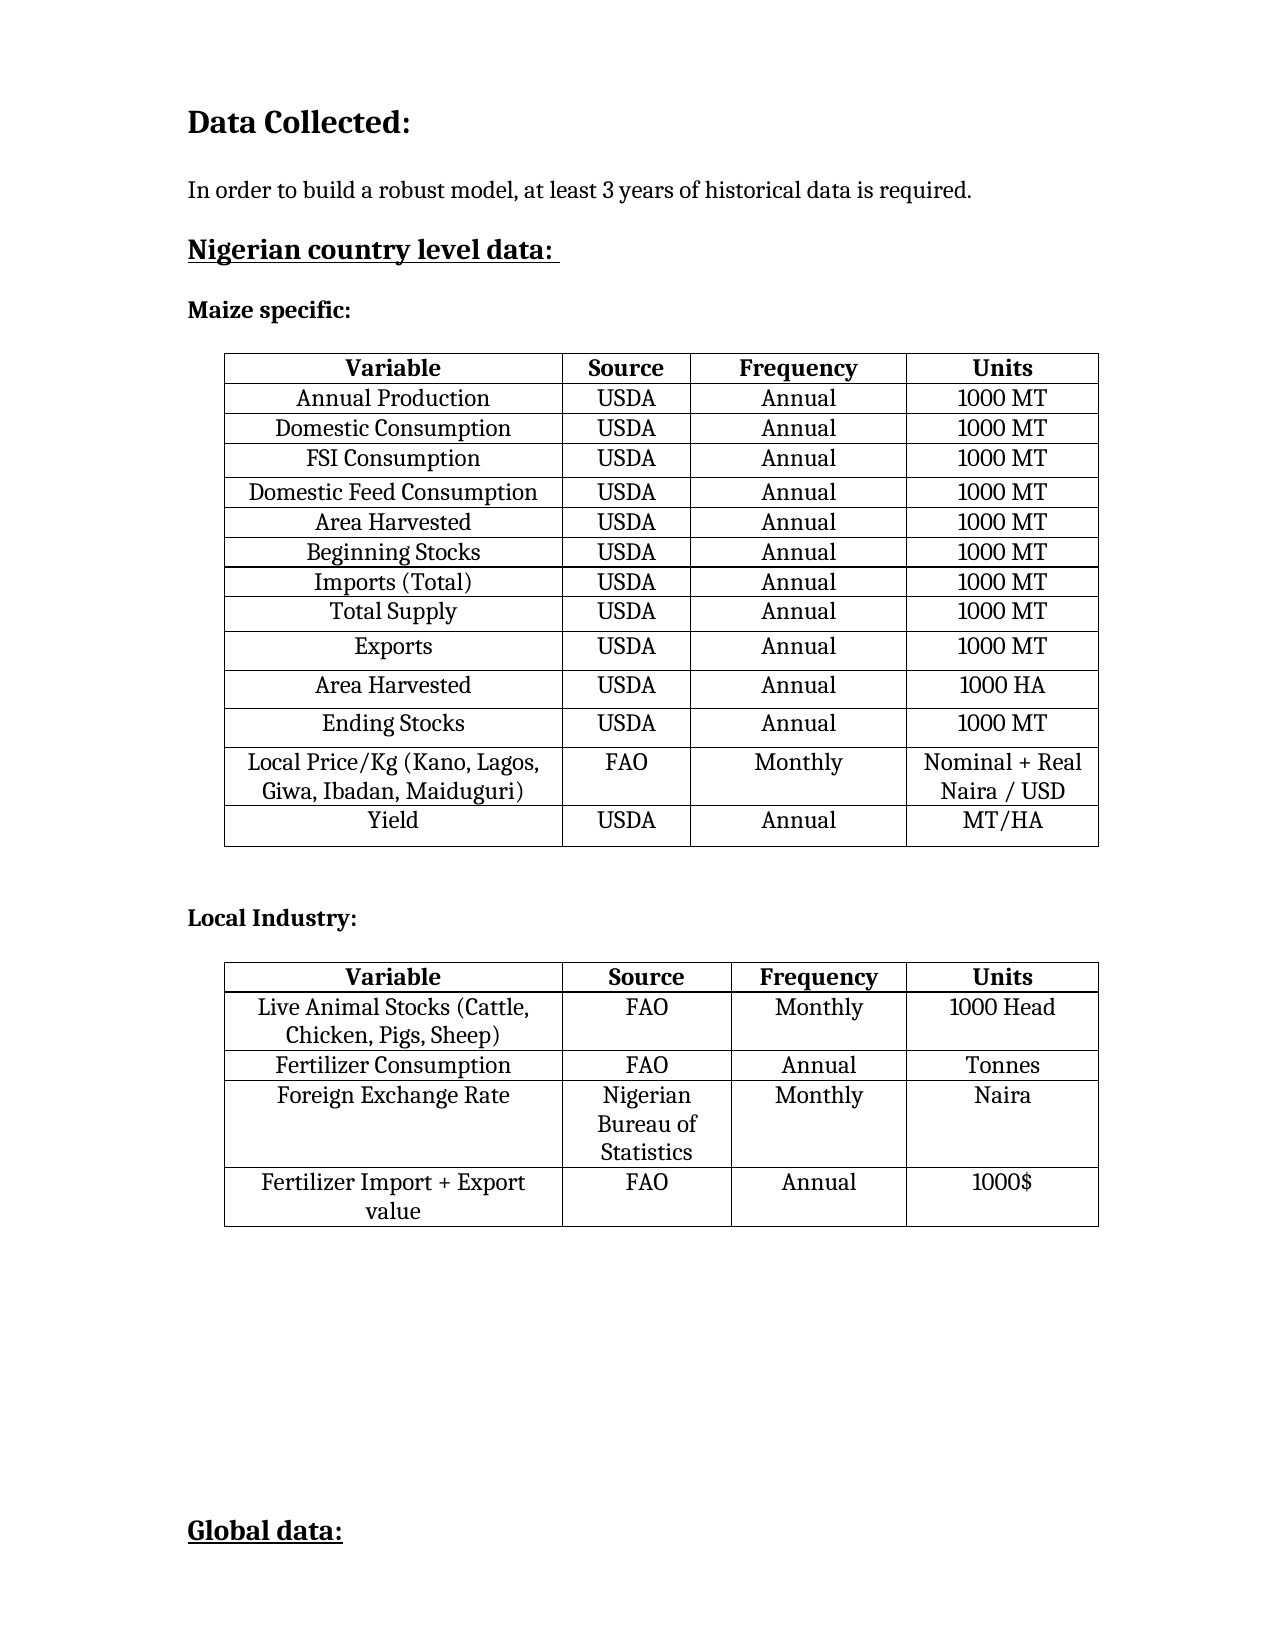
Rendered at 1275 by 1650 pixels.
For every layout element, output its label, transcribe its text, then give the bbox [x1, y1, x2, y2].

table_cell Annual [691, 632, 906, 670]
table_cell Annual [691, 444, 906, 477]
table_cell MT/HA [907, 806, 1098, 846]
table_cell Exports [225, 632, 562, 670]
table_cell 1000 MT [907, 414, 1098, 442]
table_header Frequency [691, 354, 906, 383]
table_cell Monthly [732, 1081, 906, 1167]
table_cell Annual [691, 384, 906, 413]
table_header Variable [225, 354, 562, 383]
table_cell Foreign Exchange Rate [225, 1081, 562, 1167]
table_cell Monthly [732, 993, 906, 1050]
table_cell Nominal + Real Naira / USD [907, 748, 1098, 805]
table_header Source [563, 963, 731, 991]
table_header Units [907, 354, 1098, 383]
table_cell Area Harvested [225, 671, 562, 707]
table_cell Tonnes [907, 1051, 1098, 1080]
table_cell Annual [691, 568, 906, 596]
table_cell USDA [563, 478, 690, 507]
table_cell Naira [907, 1081, 1098, 1167]
table_cell Annual [691, 478, 906, 507]
table_cell 1000 MT [907, 597, 1098, 631]
table_cell USDA [563, 538, 690, 566]
table_cell 1000 MT [907, 384, 1098, 413]
table_cell FAO [563, 1168, 731, 1226]
table_cell Domestic Feed Consumption [225, 478, 562, 507]
table_cell Annual [691, 597, 906, 631]
table_cell USDA [563, 508, 690, 537]
table_cell Annual [691, 508, 906, 537]
table_cell USDA [563, 384, 690, 413]
table_cell 1000 MT [907, 444, 1098, 477]
table_cell Nigerian Bureau of Statistics [563, 1081, 731, 1167]
table_cell 1000 MT [907, 508, 1098, 537]
table_cell Annual Production [225, 384, 562, 413]
text Local Industry: [187, 904, 1087, 933]
table_cell 1000$ [907, 1168, 1098, 1226]
table_cell Annual [691, 806, 906, 846]
table_cell Ending Stocks [225, 709, 562, 747]
table_cell 1000 HA [907, 671, 1098, 707]
table_cell Total Supply [225, 597, 562, 631]
table_cell FAO [563, 993, 731, 1050]
text Nigerian country level data: [187, 233, 1087, 267]
table_cell 1000 MT [907, 478, 1098, 507]
text Data Collected: [187, 104, 1087, 142]
table_cell FAO [563, 1051, 731, 1080]
table_header Source [563, 354, 690, 383]
table_cell 1000 MT [907, 709, 1098, 747]
table_cell 1000 MT [907, 568, 1098, 596]
table_cell Annual [691, 671, 906, 707]
table_cell FAO [563, 748, 690, 805]
table_cell Annual [732, 1168, 906, 1226]
table_cell 1000 Head [907, 993, 1098, 1050]
table_cell USDA [563, 568, 690, 596]
table_header Frequency [732, 963, 906, 991]
table_cell FSI Consumption [225, 444, 562, 477]
table_cell Area Harvested [225, 508, 562, 537]
table_cell Annual [691, 709, 906, 747]
table_cell USDA [563, 444, 690, 477]
table_cell Fertilizer Consumption [225, 1051, 562, 1080]
table_header Variable [225, 963, 562, 991]
text In order to build a robust model, at least 3 years of historical data is required. [187, 176, 1087, 204]
table_cell Live Animal Stocks (Cattle, Chicken, Pigs, Sheep) [225, 993, 562, 1050]
table_cell USDA [563, 632, 690, 670]
table_cell Fertilizer Import + Export value [225, 1168, 562, 1226]
table_cell Annual [691, 538, 906, 566]
table_cell Beginning Stocks [225, 538, 562, 566]
table_cell Annual [691, 414, 906, 442]
table_cell Annual [732, 1051, 906, 1080]
table_cell 1000 MT [907, 538, 1098, 566]
table_cell USDA [563, 709, 690, 747]
table_cell USDA [563, 806, 690, 846]
table_header Units [907, 963, 1098, 991]
text Global data: [187, 1514, 1087, 1548]
table_cell 1000 MT [907, 632, 1098, 670]
table_cell Yield [225, 806, 562, 846]
table_cell Monthly [691, 748, 906, 805]
table_cell Local Price/Kg (Kano, Lagos, Giwa, Ibadan, Maiduguri) [225, 748, 562, 805]
table_cell USDA [563, 414, 690, 442]
table_cell USDA [563, 671, 690, 707]
table_cell Imports (Total) [225, 568, 562, 596]
table_cell Domestic Consumption [225, 414, 562, 442]
table_cell USDA [563, 597, 690, 631]
text Maize specific: [187, 296, 1087, 324]
